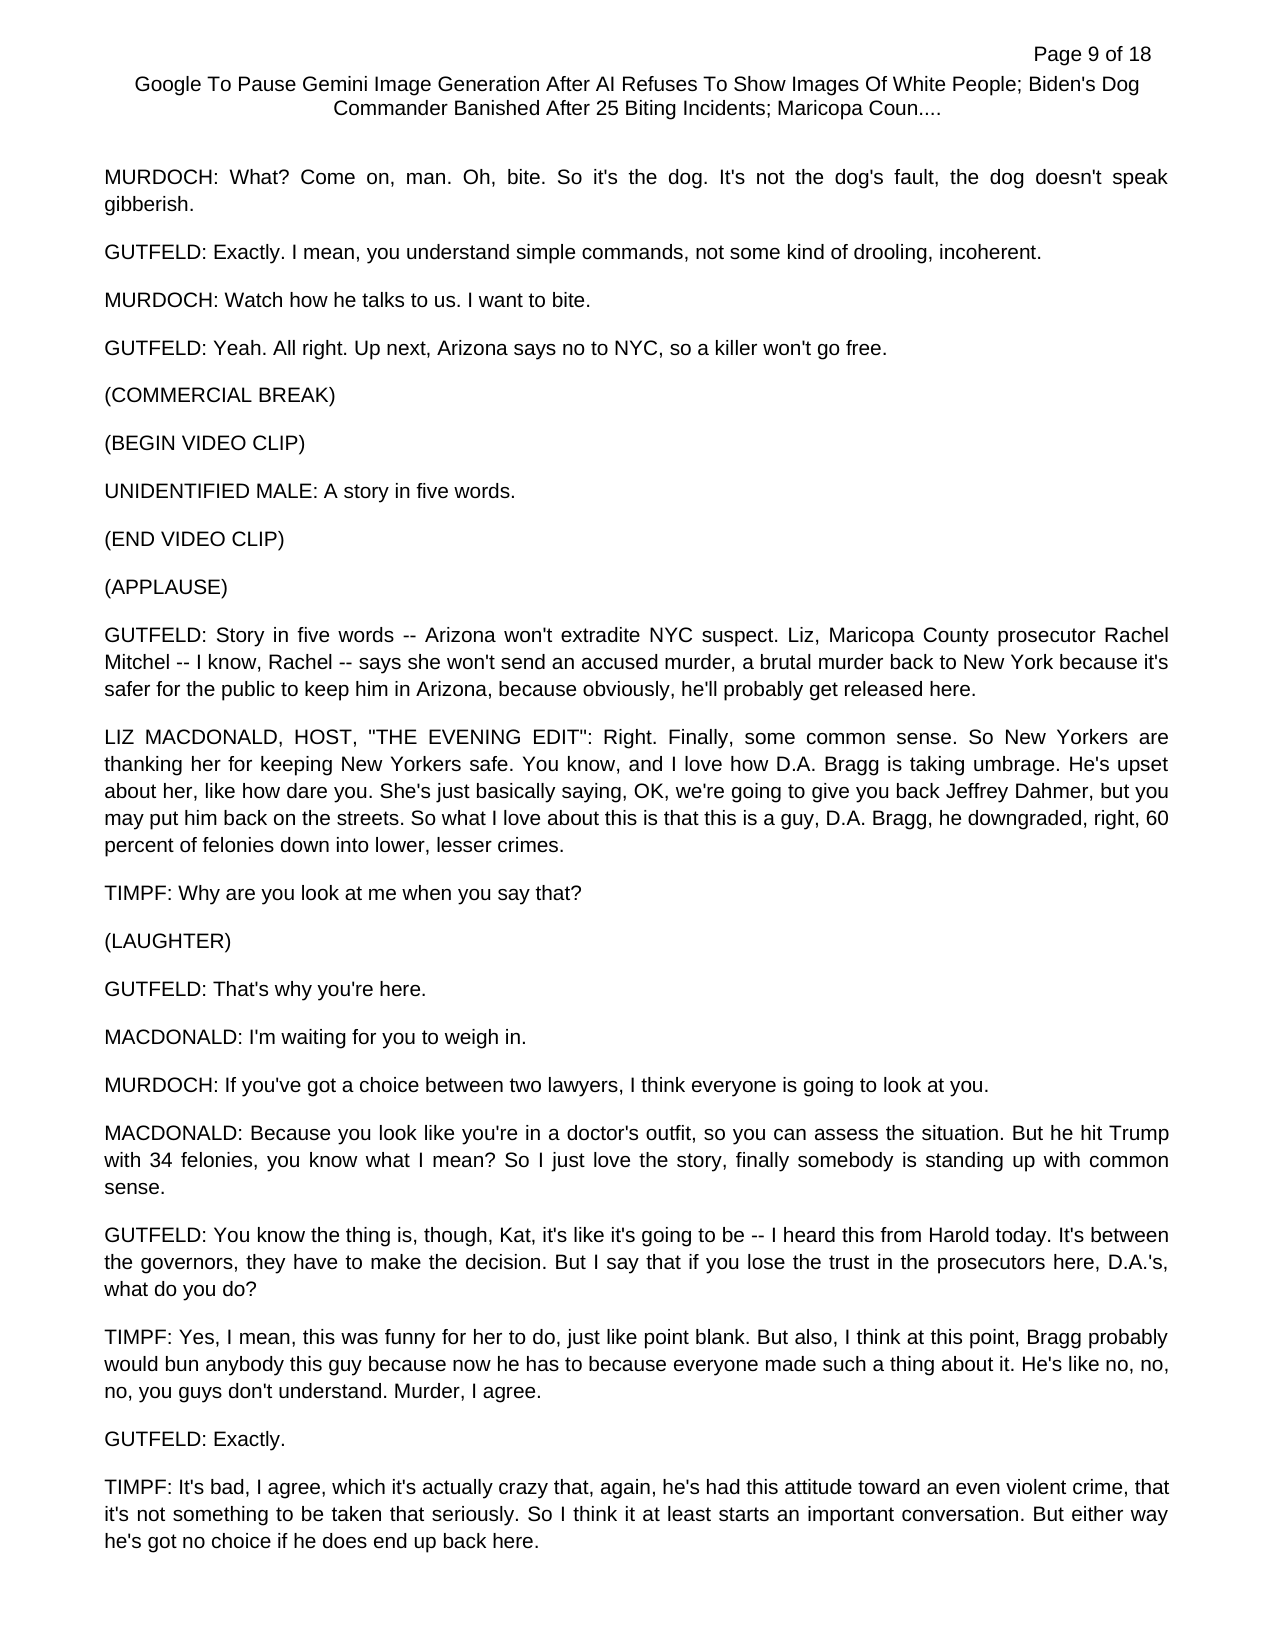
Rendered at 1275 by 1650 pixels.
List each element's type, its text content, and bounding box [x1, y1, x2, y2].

text GUTFELD: Story in five words -- Arizona won't extradite NYC suspect. Liz, Maricopa County prosecutor Rachel Mitchel -- I know, Rachel -- says she won't send an accused murder, a brutal murder back to New York because it's safer for the public to keep him in Arizona, because obviously, he'll probably get released here. [104, 620, 1171, 701]
text TIMPF: Yes, I mean, this was funny for her to do, just like point blank. But also, I think at this point, Bragg probably would bun anybody this guy because now he has to because everyone made such a thing about it. He's like no, no, no, you guys don't understand. Murder, I agree. [104, 1322, 1171, 1403]
text (APPLAUSE) [104, 572, 1171, 599]
text MACDONALD: I'm waiting for you to weigh in. [104, 1022, 1171, 1049]
text UNIDENTIFIED MALE: A story in five words. [104, 476, 1171, 503]
text (LAUGHTER) [104, 926, 1171, 953]
text MURDOCH: Watch how he talks to us. I want to bite. [104, 284, 1171, 311]
text GUTFELD: Exactly. [104, 1424, 1171, 1451]
text (COMMERCIAL BREAK) [104, 380, 1171, 407]
text GUTFELD: You know the thing is, though, Kat, it's like it's going to be -- I heard this from Harold today. It's between the governors, they have to make the decision. But I say that if you lose the trust in the prosecutors here, D.A.'s, what do you do? [104, 1220, 1171, 1301]
text TIMPF: Why are you look at me when you say that? [104, 878, 1171, 905]
text GUTFELD: Exactly. I mean, you understand simple commands, not some kind of drooling, incoherent. [104, 236, 1171, 263]
text (END VIDEO CLIP) [104, 524, 1171, 551]
text MURDOCH: If you've got a choice between two lawyers, I think everyone is going to look at you. [104, 1070, 1171, 1097]
text MURDOCH: What? Come on, man. Oh, bite. So it's the dog. It's not the dog's fault, the dog doesn't speak gibberish. [104, 161, 1171, 216]
text (BEGIN VIDEO CLIP) [104, 428, 1171, 455]
text TIMPF: It's bad, I agree, which it's actually crazy that, again, he's had this attitude toward an even violent crime, that it's not something to be taken that seriously. So I think it at least starts an important conversation. But either way he's got no choice if he does end up back here. [104, 1472, 1171, 1553]
text GUTFELD: Yeah. All right. Up next, Arizona says no to NYC, so a killer won't go free. [104, 332, 1171, 359]
text GUTFELD: That's why you're here. [104, 974, 1171, 1001]
text LIZ MACDONALD, HOST, "THE EVENING EDIT": Right. Finally, some common sense. So New Yorkers are thanking her for keeping New Yorkers safe. You know, and I love how D.A. Bragg is taking umbrage. He's upset about her, like how dare you. She's just basically saying, OK, we're going to give you back Jeffrey Dahmer, but you may put him back on the streets. So what I love about this is that this is a guy, D.A. Bragg, he downgraded, right, 60 percent of felonies down into lower, lesser crimes. [104, 722, 1171, 857]
text MACDONALD: Because you look like you're in a doctor's outfit, so you can assess the situation. But he hit Trump with 34 felonies, you know what I mean? So I just love the story, finally somebody is standing up with common sense. [104, 1118, 1171, 1199]
